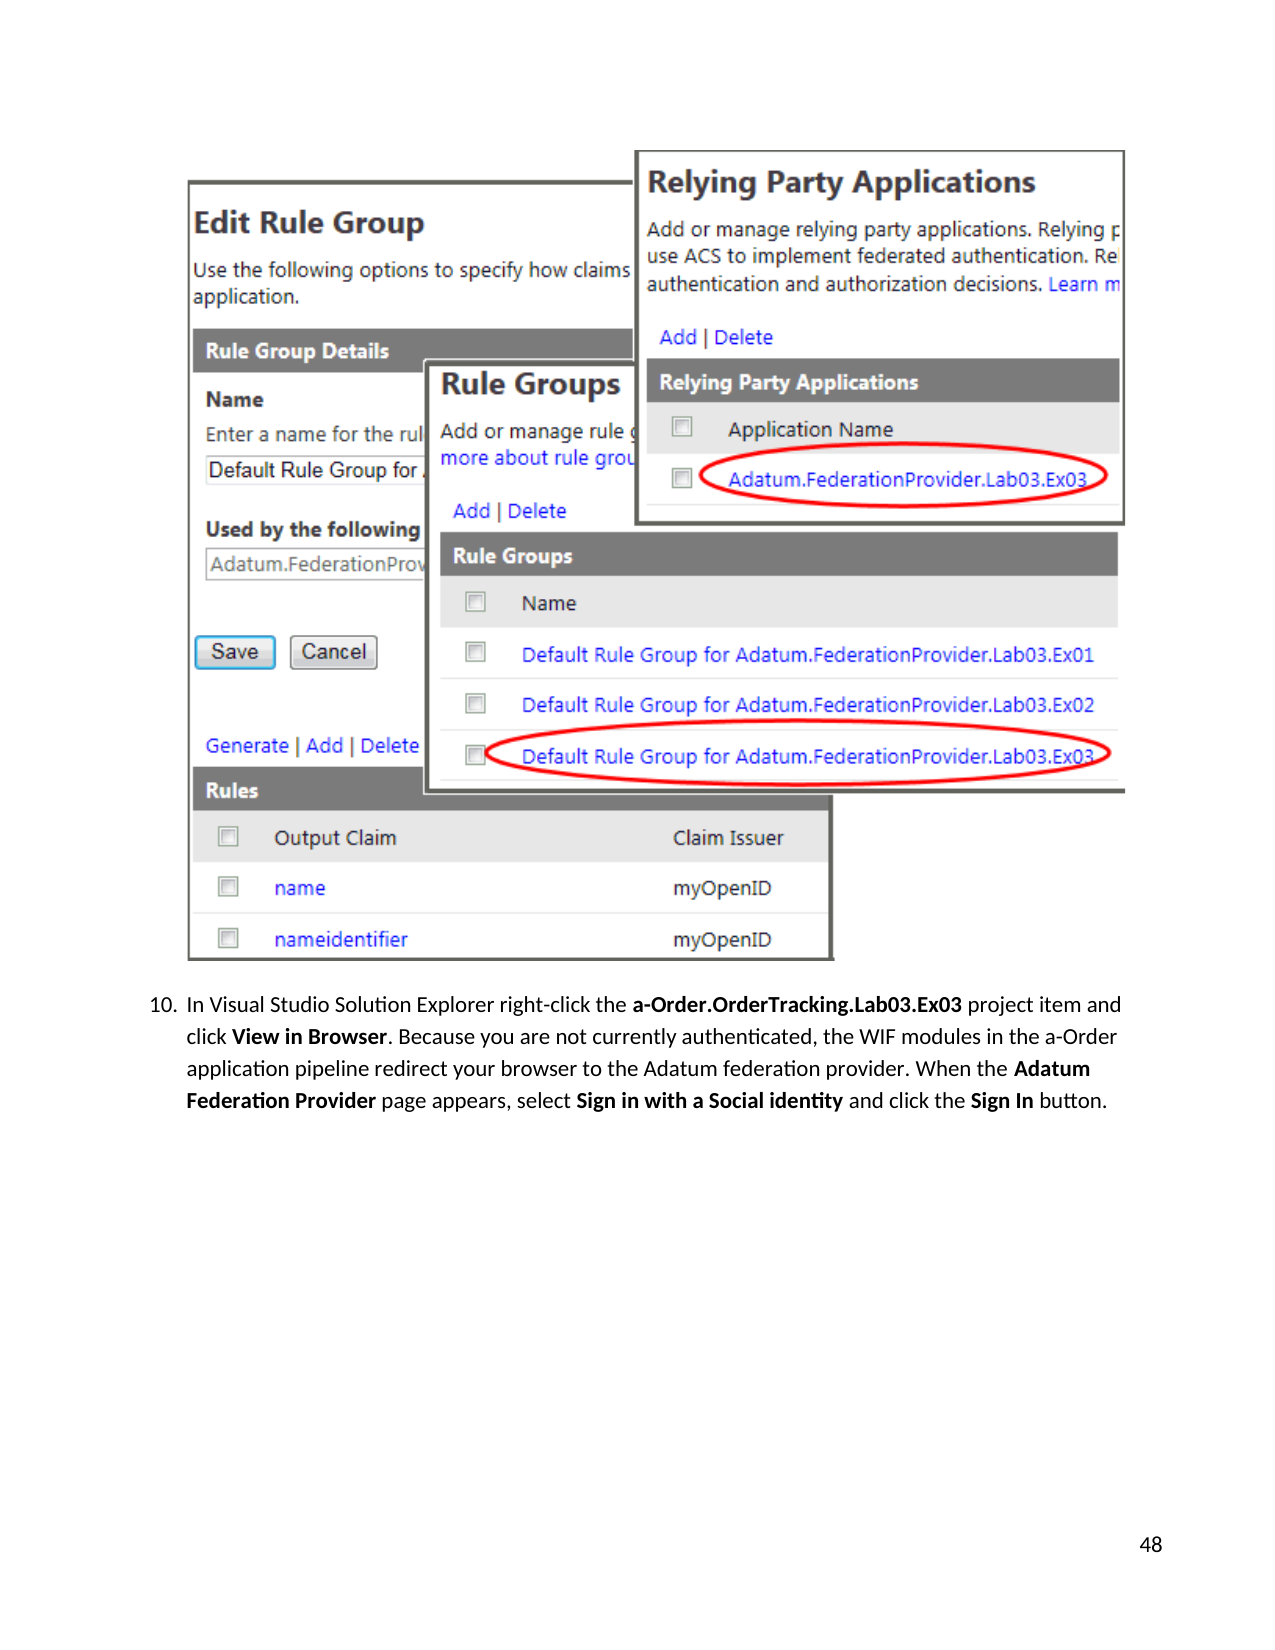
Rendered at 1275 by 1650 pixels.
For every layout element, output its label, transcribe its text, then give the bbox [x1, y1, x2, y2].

list In Visual Studio Solution Explorer right-click the a-Order.OrderTracking.Lab03.Ex03 project item and click View in Browser. Because you are not currently authenticated, the WIF modules in the a-Order application pipeline redirect your browser to the Adatum federation provider. When the Adatum Federation Provider page appears, select Sign in with a Social identity and click the Sign In button. [149, 990, 1162, 1114]
picture [187, 150, 1126, 961]
